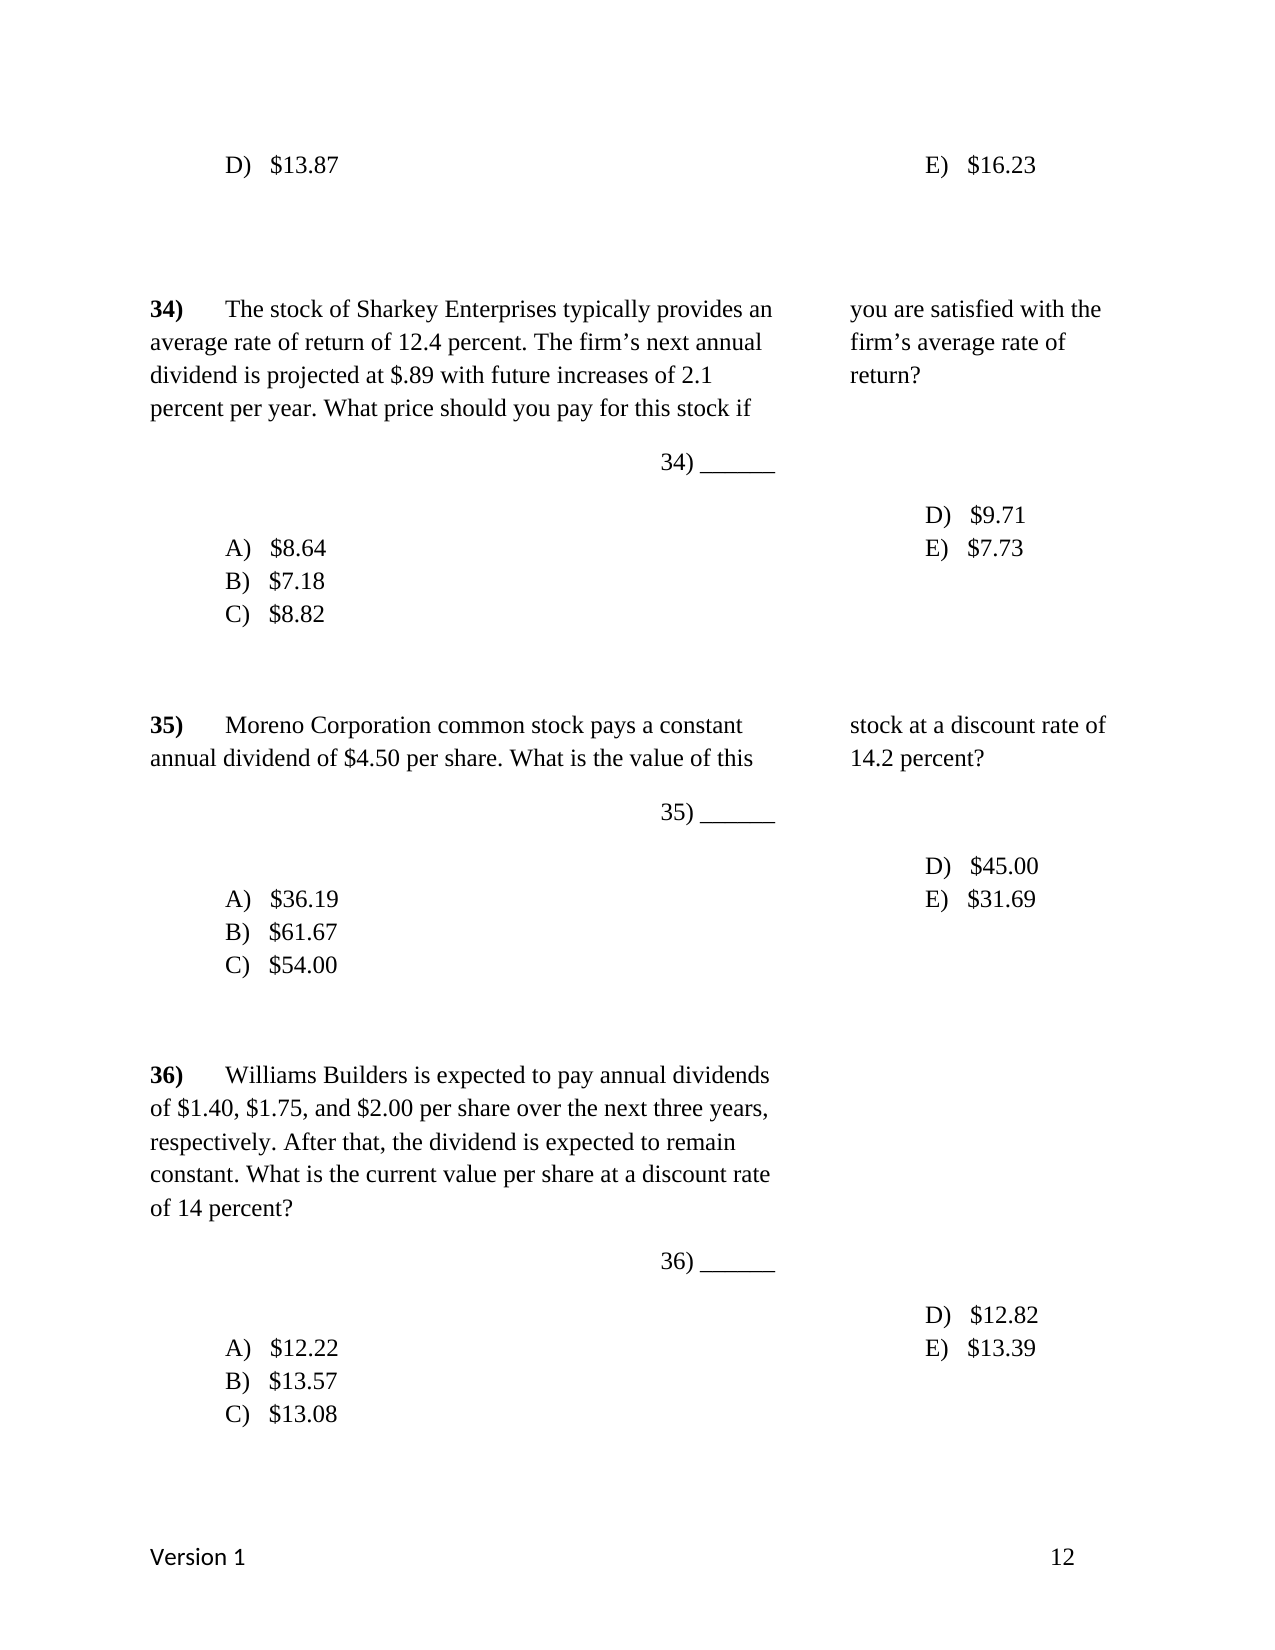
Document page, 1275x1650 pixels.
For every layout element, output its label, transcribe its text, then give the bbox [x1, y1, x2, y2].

text A) $36.19 B) $61.67 C) $54.00 D) $45.00 E) $31.69 [850, 851, 1125, 946]
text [850, 150, 1125, 212]
text 34) The stock of Sharkey Enterprises typically provides an average rate of return of 12.4 percent. The firm’s next annual dividend is projected at $.89 with future increases of 2.1 percent per year. What price should you pay for this stock if you are satisfied with the firm’s average rate of return? [850, 294, 1125, 388]
text 36) Williams Builders is expected to pay annual dividends of $1.40, $1.75, and $2.00 per share over the next three years, respectively. After that, the dividend is expected to remain constant. What is the current value per share at a discount rate of 14 percent? [150, 1061, 775, 1221]
text A) $12.22 B) $13.57 C) $13.08 D) $12.82 E) $13.39 [850, 1300, 1125, 1395]
text 35) Moreno Corporation common stock pays a constant annual dividend of $4.50 per share. What is the value of this stock at a discount rate of 14.2 percent? [150, 710, 775, 772]
text 34) The stock of Sharkey Enterprises typically provides an average rate of return of 12.4 percent. The firm’s next annual dividend is projected at $.89 with future increases of 2.1 percent per year. What price should you pay for this stock if you are satisfied with the firm’s average rate of return? [150, 294, 775, 421]
text 35) ______ [150, 797, 775, 826]
text A) $8.64 B) $7.18 C) $8.82 D) $9.71 E) $7.73 [150, 500, 775, 628]
text A) $12.22 B) $13.57 C) $13.08 D) $12.82 E) $13.39 [150, 1300, 775, 1428]
text 35) Moreno Corporation common stock pays a constant annual dividend of $4.50 per share. What is the value of this stock at a discount rate of 14.2 percent? [850, 710, 1125, 772]
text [150, 150, 775, 179]
text A) $8.64 B) $7.18 C) $8.82 D) $9.71 E) $7.73 [850, 500, 1125, 595]
text A) $36.19 B) $61.67 C) $54.00 D) $45.00 E) $31.69 [150, 851, 775, 979]
text 36) ______ [150, 1246, 775, 1275]
text 34) ______ [150, 447, 775, 475]
